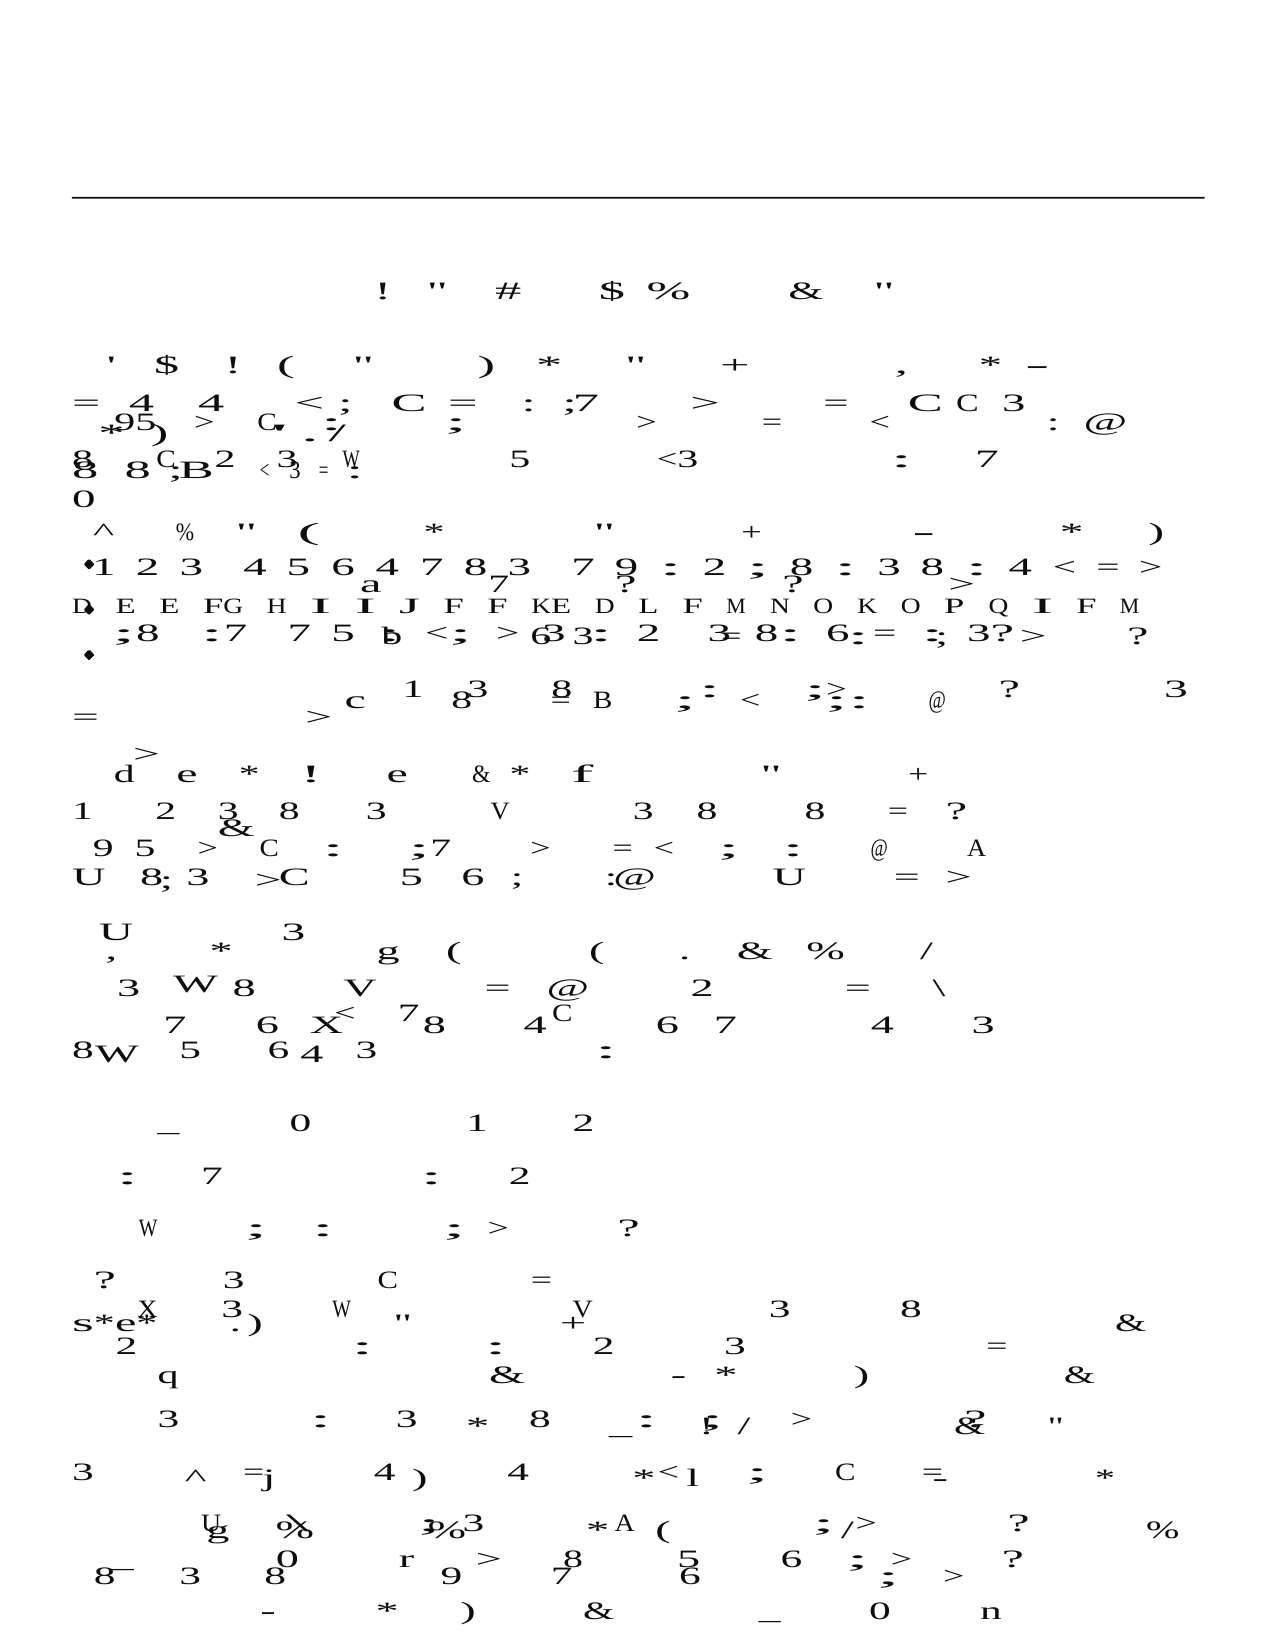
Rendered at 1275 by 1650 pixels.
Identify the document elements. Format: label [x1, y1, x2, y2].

text [72, 407, 1233, 1590]
